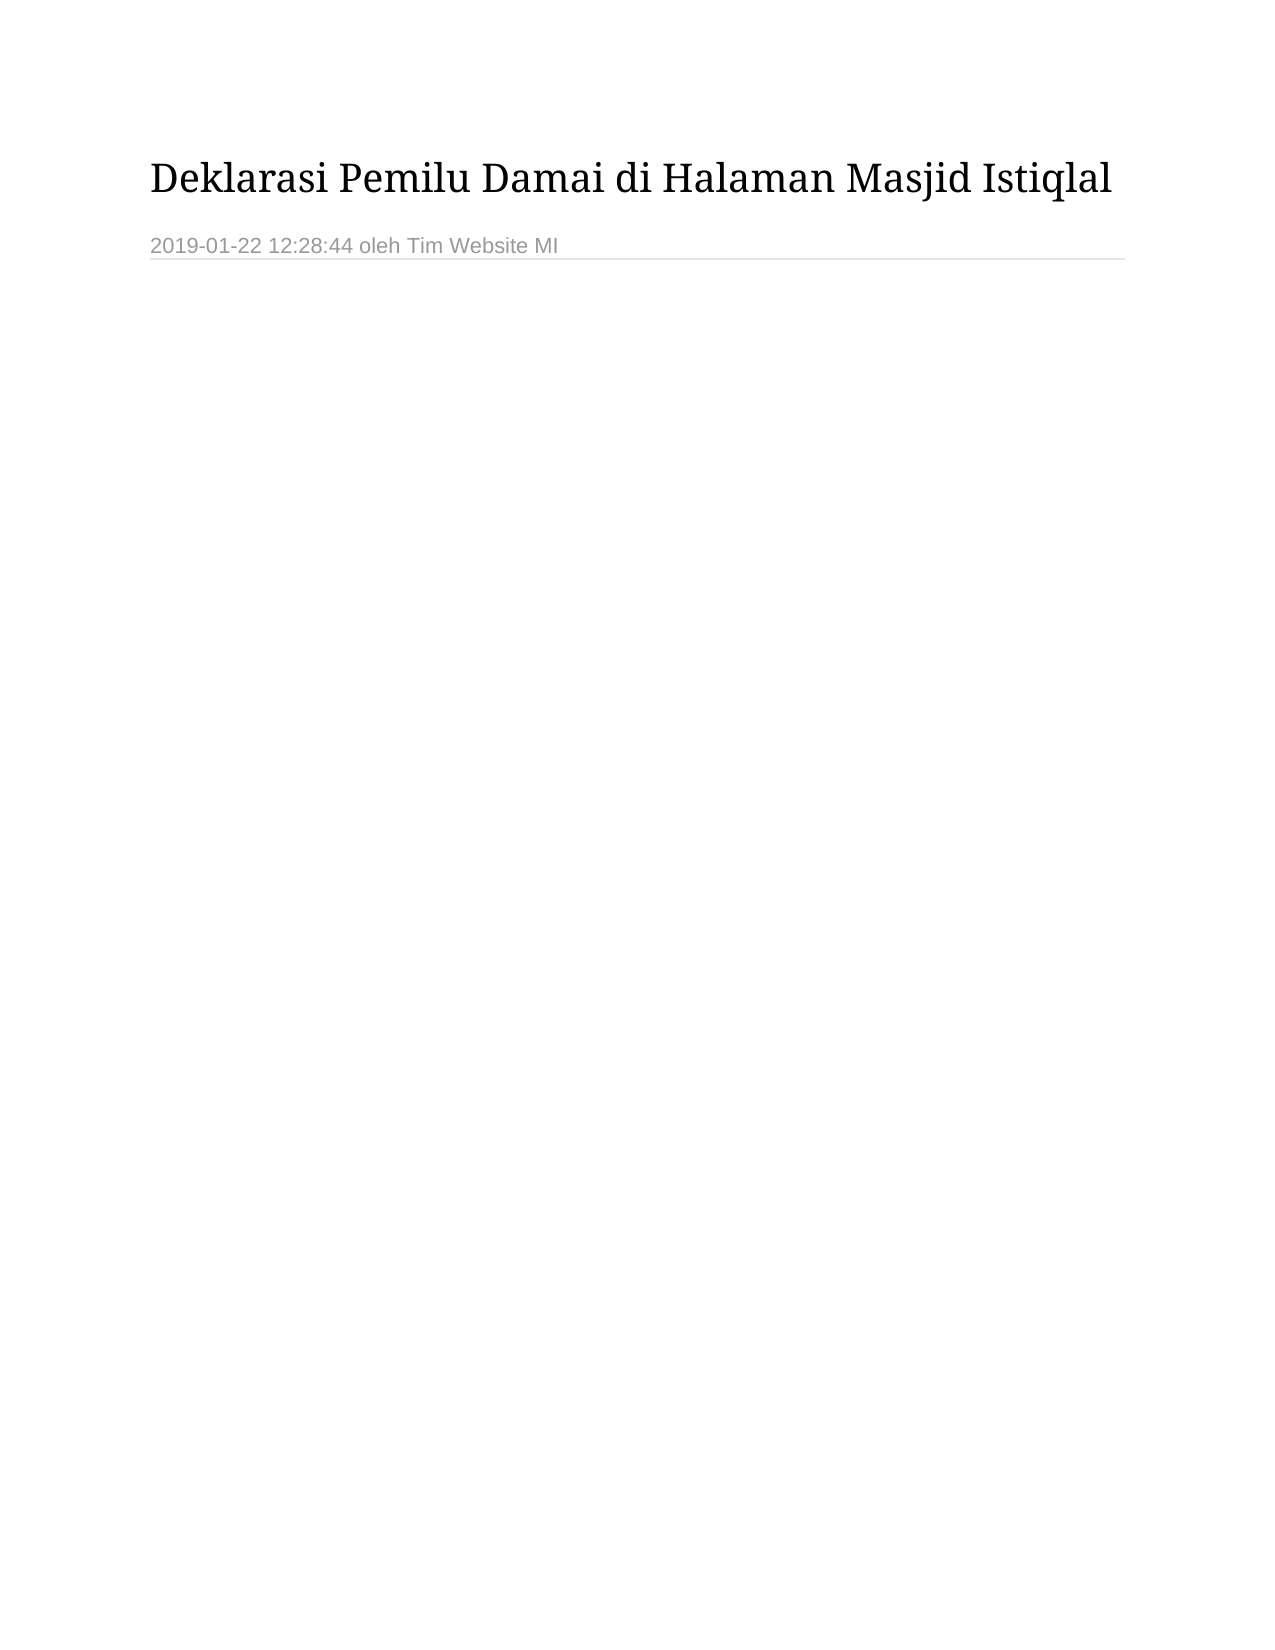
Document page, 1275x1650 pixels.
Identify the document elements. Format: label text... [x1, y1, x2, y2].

text 2019-01-22 12:28:44 oleh Tim Website MI [150, 233, 1125, 258]
text Deklarasi Pemilu Damai di Halaman Masjid Istiqlal [150, 150, 1125, 204]
